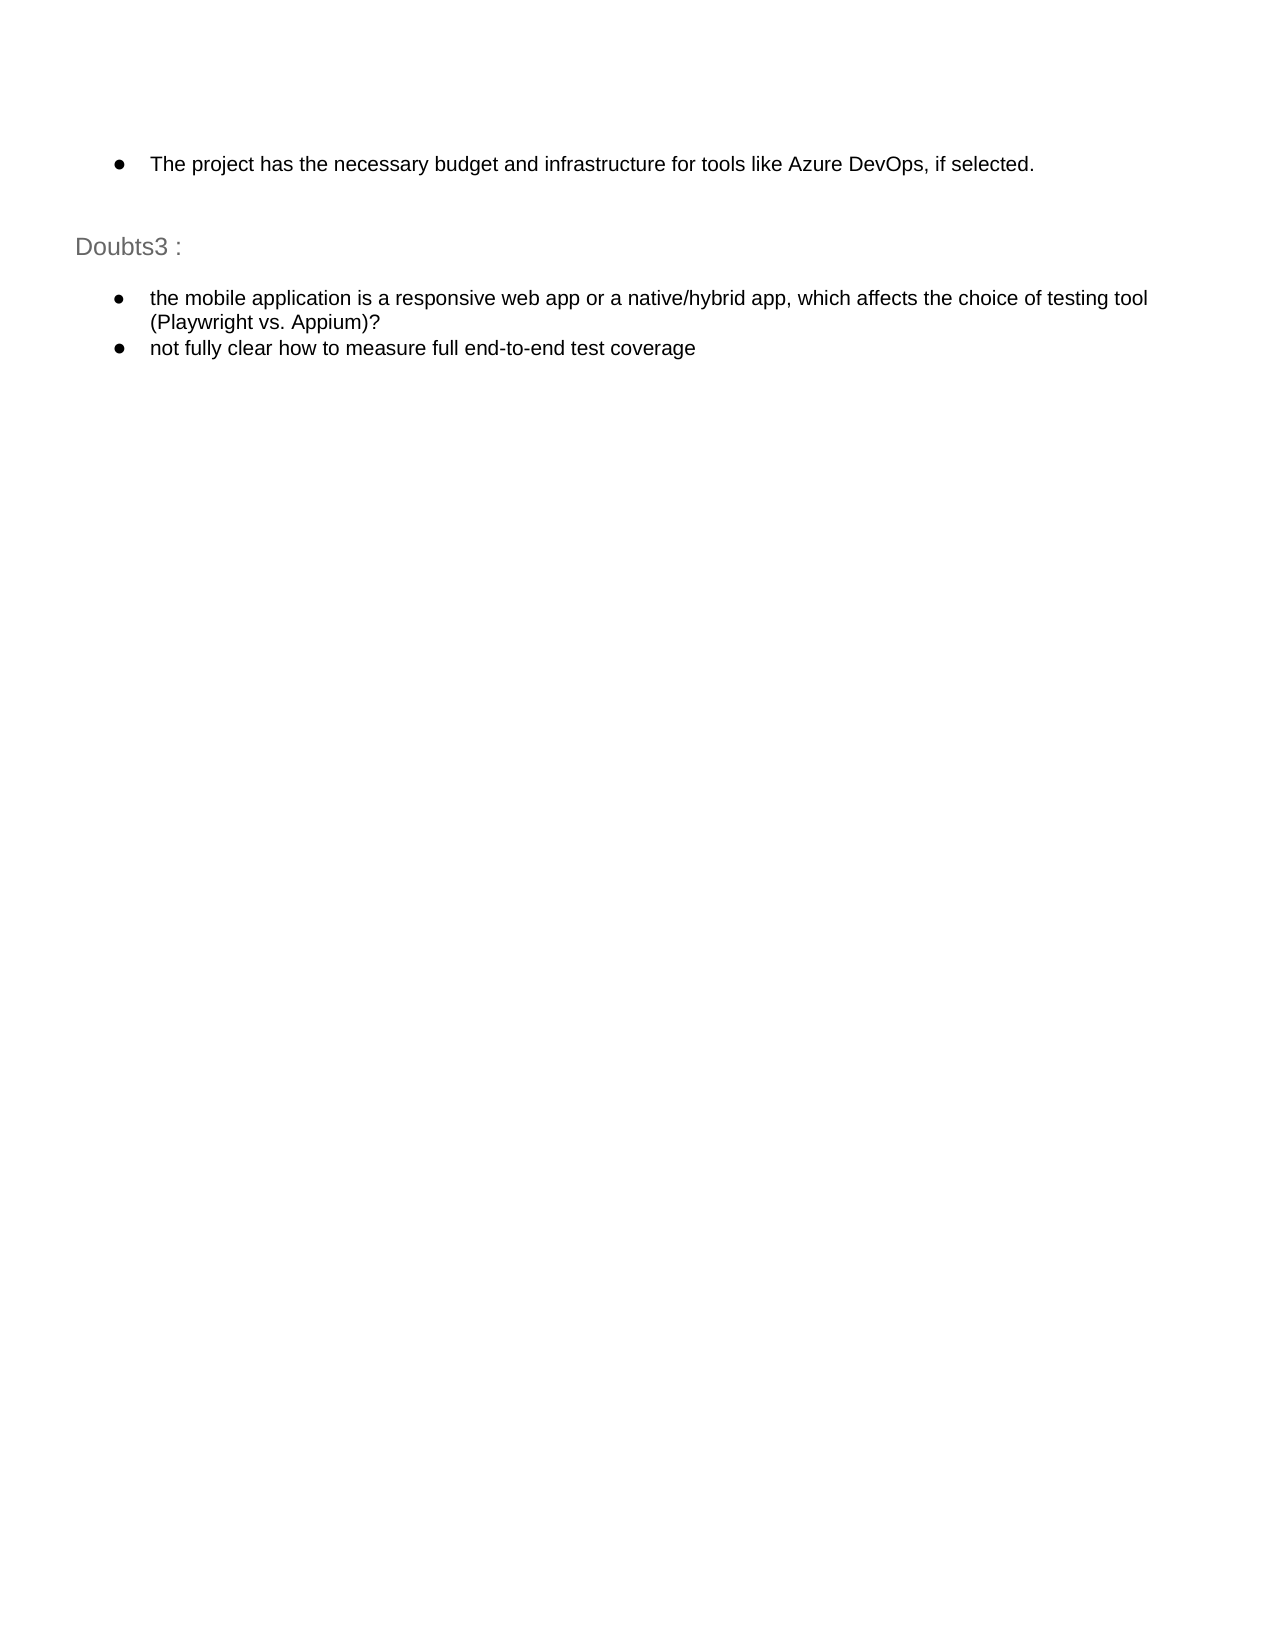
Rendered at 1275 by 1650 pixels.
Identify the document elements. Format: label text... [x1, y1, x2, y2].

list the mobile application is a responsive web app or a native/hybrid app, which affects the choice of testing tool (Playwright vs. Appium)? [112, 286, 1181, 333]
list not fully clear how to measure full end-to-end test coverage [112, 333, 1181, 386]
subtitle Doubts3 : [75, 232, 1181, 261]
list The project has the necessary budget and infrastructure for tools like Azure DevOps, if selected. [112, 150, 1181, 203]
